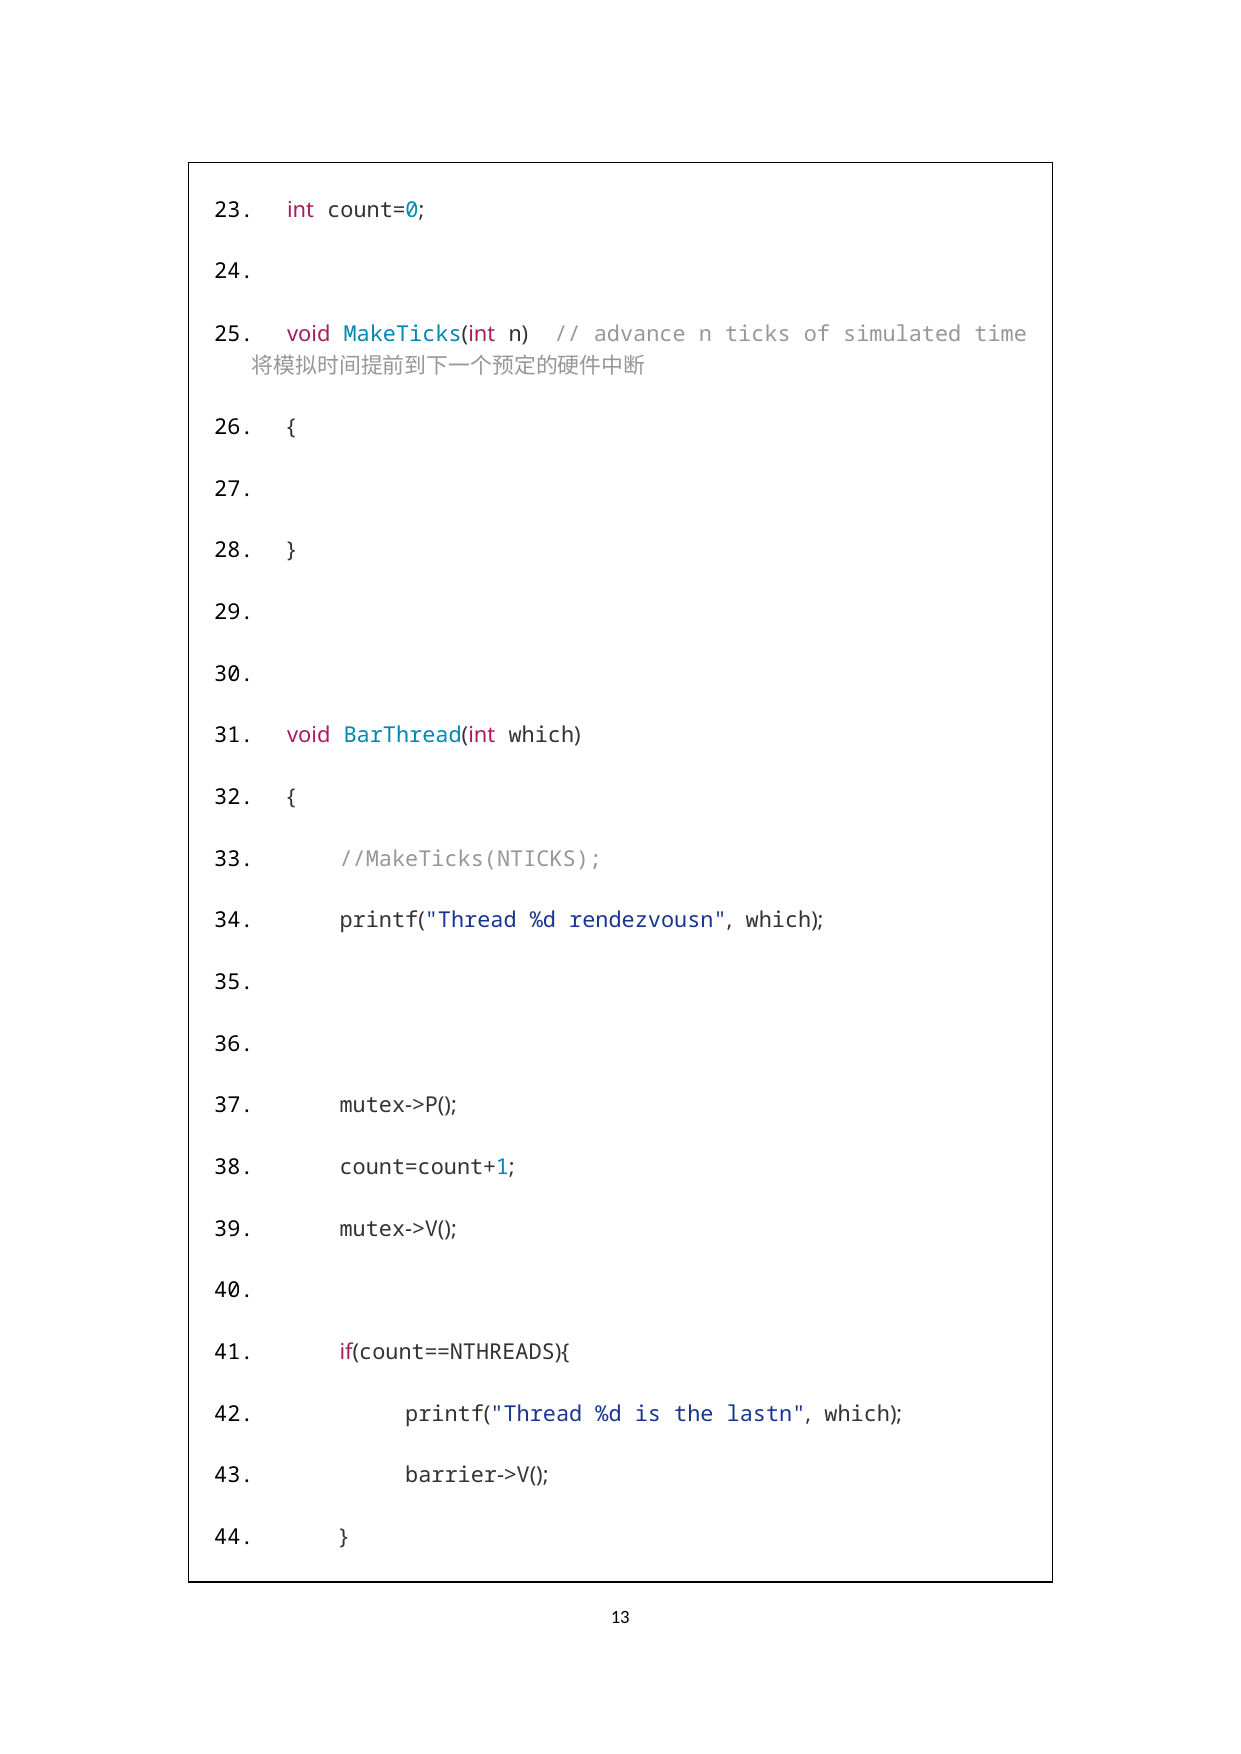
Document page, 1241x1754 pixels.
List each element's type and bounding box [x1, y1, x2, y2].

table_cell [189, 163, 1052, 1581]
